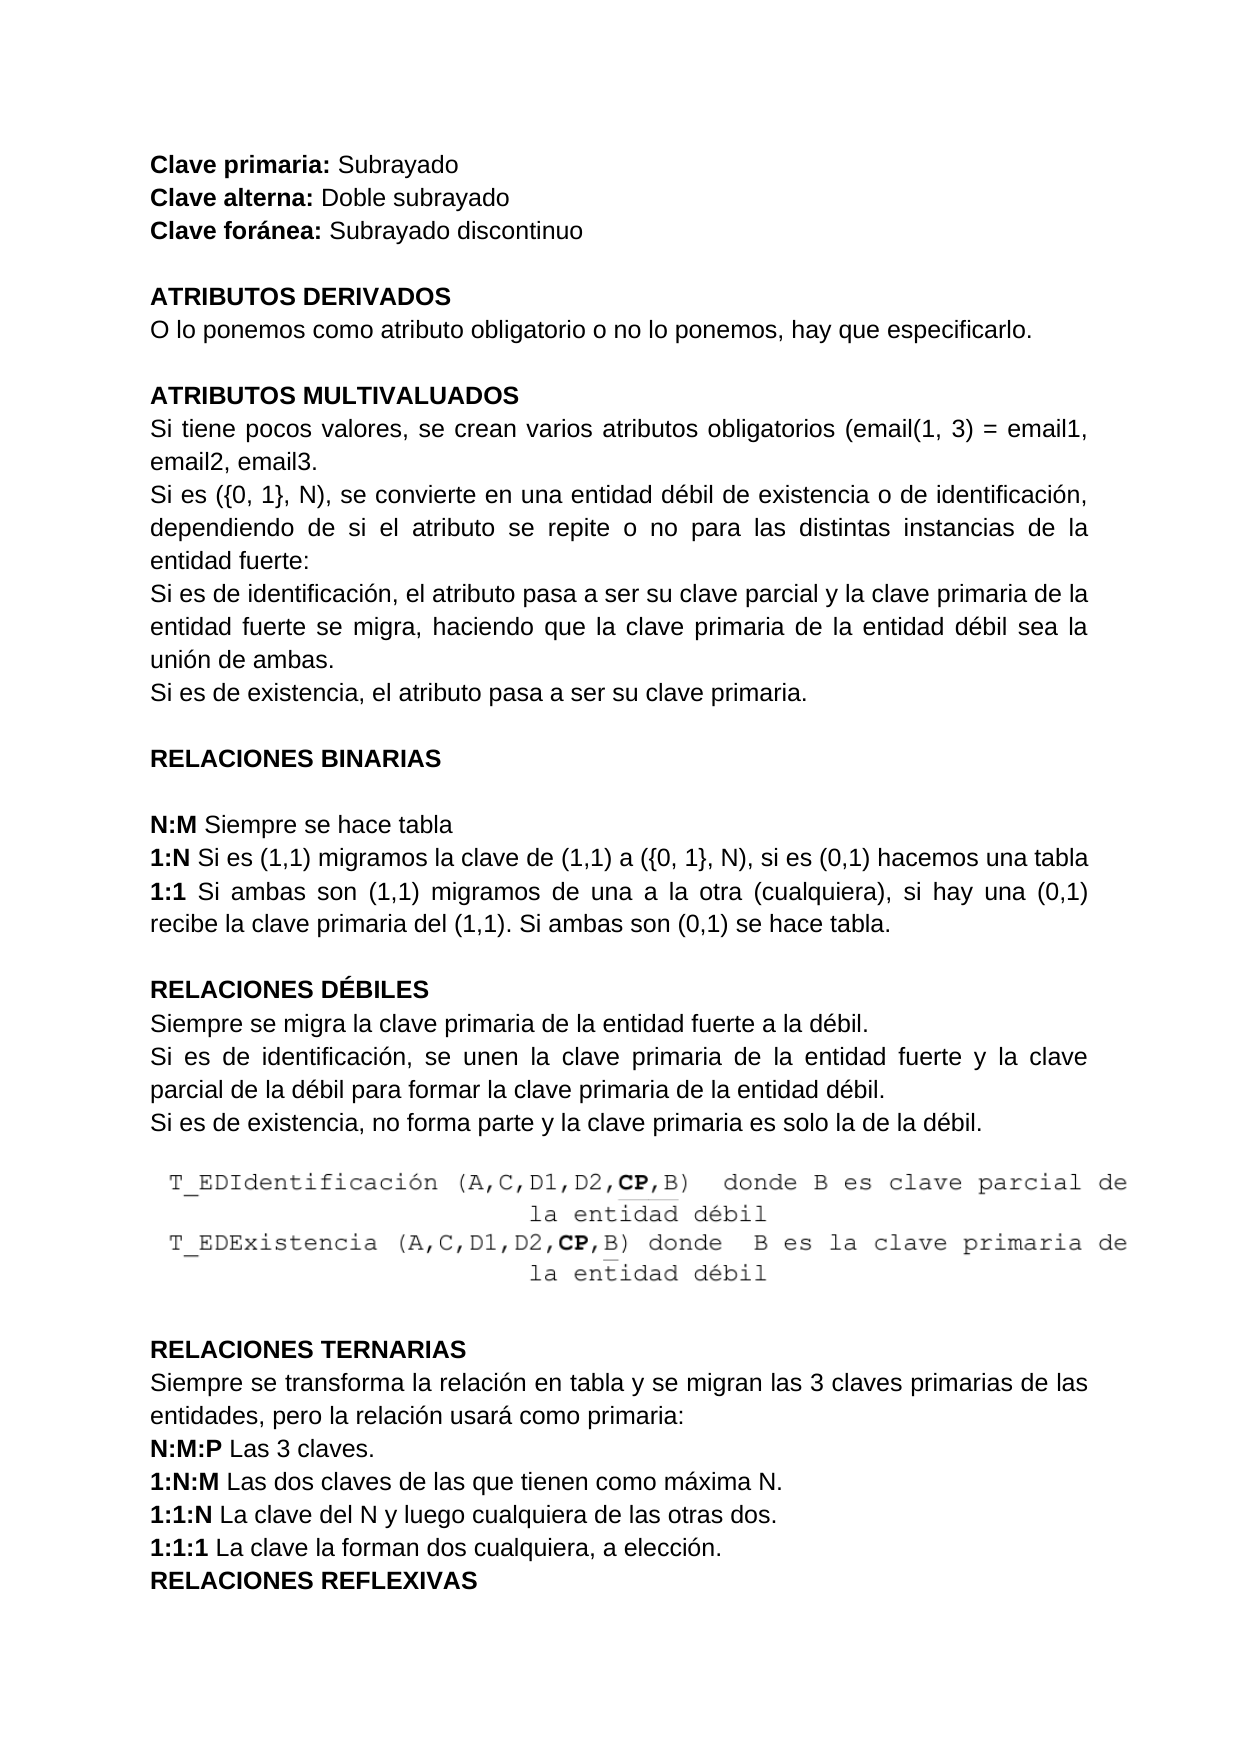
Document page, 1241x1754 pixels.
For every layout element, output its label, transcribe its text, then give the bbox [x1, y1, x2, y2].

text Si es de existencia, no forma parte y la clave primaria es solo la de la débil. [150, 1108, 1090, 1136]
text Si es ({0, 1}, N), se convierte en una entidad débil de existencia o de identificación, dependiendo de si el atributo se repite o no para las distintas instancias de la entidad fuerte: [150, 480, 1090, 575]
text Si es de identificación, se unen la clave primaria de la entidad fuerte y la clave parcial de la débil para formar la clave primaria de la entidad débil. [150, 1042, 1090, 1103]
text ATRIBUTOS MULTIVALUADOS [150, 381, 1090, 410]
text Clave foránea: Subrayado discontinuo [150, 216, 1090, 245]
text Siempre se migra la clave primaria de la entidad fuerte a la débil. [150, 1008, 1090, 1037]
text 1:N:M Las dos claves de las que tienen como máxima N. [150, 1467, 1090, 1495]
picture [150, 1140, 1145, 1298]
text ATRIBUTOS DERIVADOS [150, 282, 1090, 311]
text 1:1:N La clave del N y luego cualquiera de las otras dos. [150, 1500, 1090, 1528]
text RELACIONES BINARIAS [150, 744, 1090, 773]
text Si es de existencia, el atributo pasa a ser su clave primaria. [150, 678, 1090, 707]
text 1:N Si es (1,1) migramos la clave de (1,1) a ({0, 1}, N), si es (0,1) hacemos una tabla [150, 843, 1090, 872]
text RELACIONES TERNARIAS [150, 1334, 1090, 1363]
text O lo ponemos como atributo obligatorio o no lo ponemos, hay que especificarlo. [150, 315, 1090, 344]
text RELACIONES DÉBILES [150, 976, 1090, 1004]
text N:M:P Las 3 claves. [150, 1434, 1090, 1462]
text Si es de identificación, el atributo pasa a ser su clave parcial y la clave primaria de la entidad fuerte se migra, haciendo que la clave primaria de la entidad débil sea la unión de ambas. [150, 579, 1090, 674]
text Clave primaria: Subrayado [150, 150, 1090, 179]
text N:M Siempre se hace tabla [150, 810, 1090, 839]
text RELACIONES REFLEXIVAS [150, 1566, 1090, 1594]
text 1:1 Si ambas son (1,1) migramos de una a la otra (cualquiera), si hay una (0,1) recibe la clave primaria del (1,1). Si ambas son (0,1) se hace tabla. [150, 876, 1090, 938]
text Clave alterna: Doble subrayado [150, 183, 1090, 212]
text 1:1:1 La clave la forman dos cualquiera, a elección. [150, 1533, 1090, 1561]
text Siempre se transforma la relación en tabla y se migran las 3 claves primarias de las entidades, pero la relación usará como primaria: [150, 1368, 1090, 1429]
text Si tiene pocos valores, se crean varios atributos obligatorios (email(1, 3) = email1, email2, email3. [150, 414, 1090, 476]
